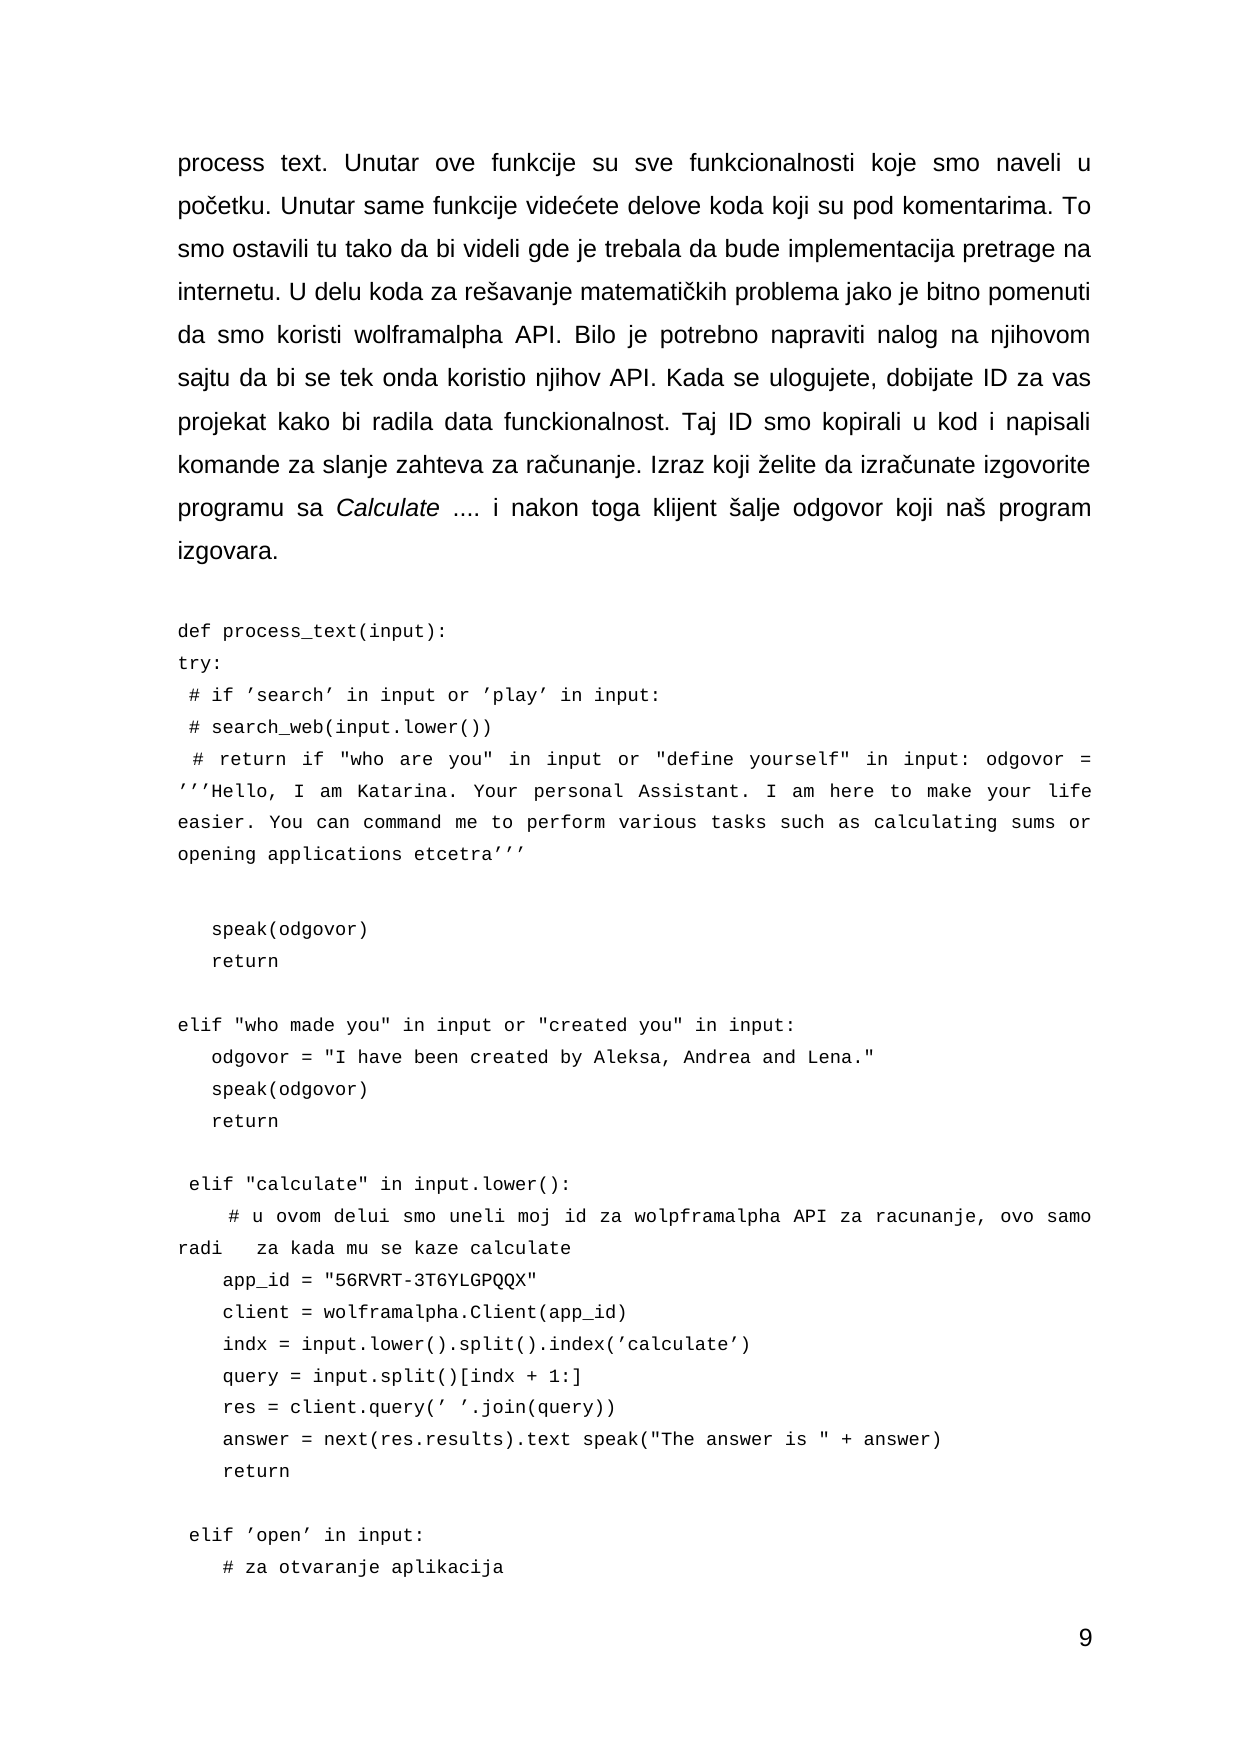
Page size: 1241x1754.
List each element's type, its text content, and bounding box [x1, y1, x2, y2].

text speak(odgovor) [177, 1079, 1092, 1101]
text elif ’open’ in input: [177, 1526, 1092, 1547]
text # if ’search’ in input or ’play’ in input: [177, 686, 1092, 707]
text return [177, 1462, 1092, 1483]
text app_id = "56RVRT-3T6YLGPQQX" [177, 1271, 1092, 1292]
text # return if "who are you" in input or "define yourself" in input: odgovor = ’’’Hello, I am Katarina. Your personal Assistant. I am here to make your life easier. You can command me to perform various tasks such as calculating sums or opening applications etcetra’’’ [177, 749, 1092, 866]
text client = wolframalpha.Client(app_id) [177, 1303, 1092, 1324]
text answer = next(res.results).text speak("The answer is " + answer) [177, 1430, 1092, 1451]
text indx = input.lower().split().index(’calculate’) [177, 1334, 1092, 1356]
text try: [177, 654, 1092, 675]
text return [177, 1111, 1092, 1133]
text speak(odgovor) [177, 920, 1092, 941]
text elif "calculate" in input.lower(): [177, 1175, 1092, 1196]
text # za otvaranje aplikacija [177, 1558, 1092, 1579]
text return [177, 952, 1092, 973]
text def process_text(input): [177, 622, 1092, 643]
text elif "who made you" in input or "created you" in input: [177, 1016, 1092, 1037]
text odgovor = "I have been created by Aleksa, Andrea and Lena." [177, 1048, 1092, 1069]
text res = client.query(’ ’.join(query)) [177, 1398, 1092, 1419]
text # search_web(input.lower()) [177, 718, 1092, 739]
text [177, 148, 1092, 564]
text query = input.split()[indx + 1:] [177, 1366, 1092, 1388]
text # u ovom delui smo uneli moj id za wolpframalpha API za racunanje, ovo samo radi za kada mu se kaze calculate [177, 1207, 1092, 1260]
